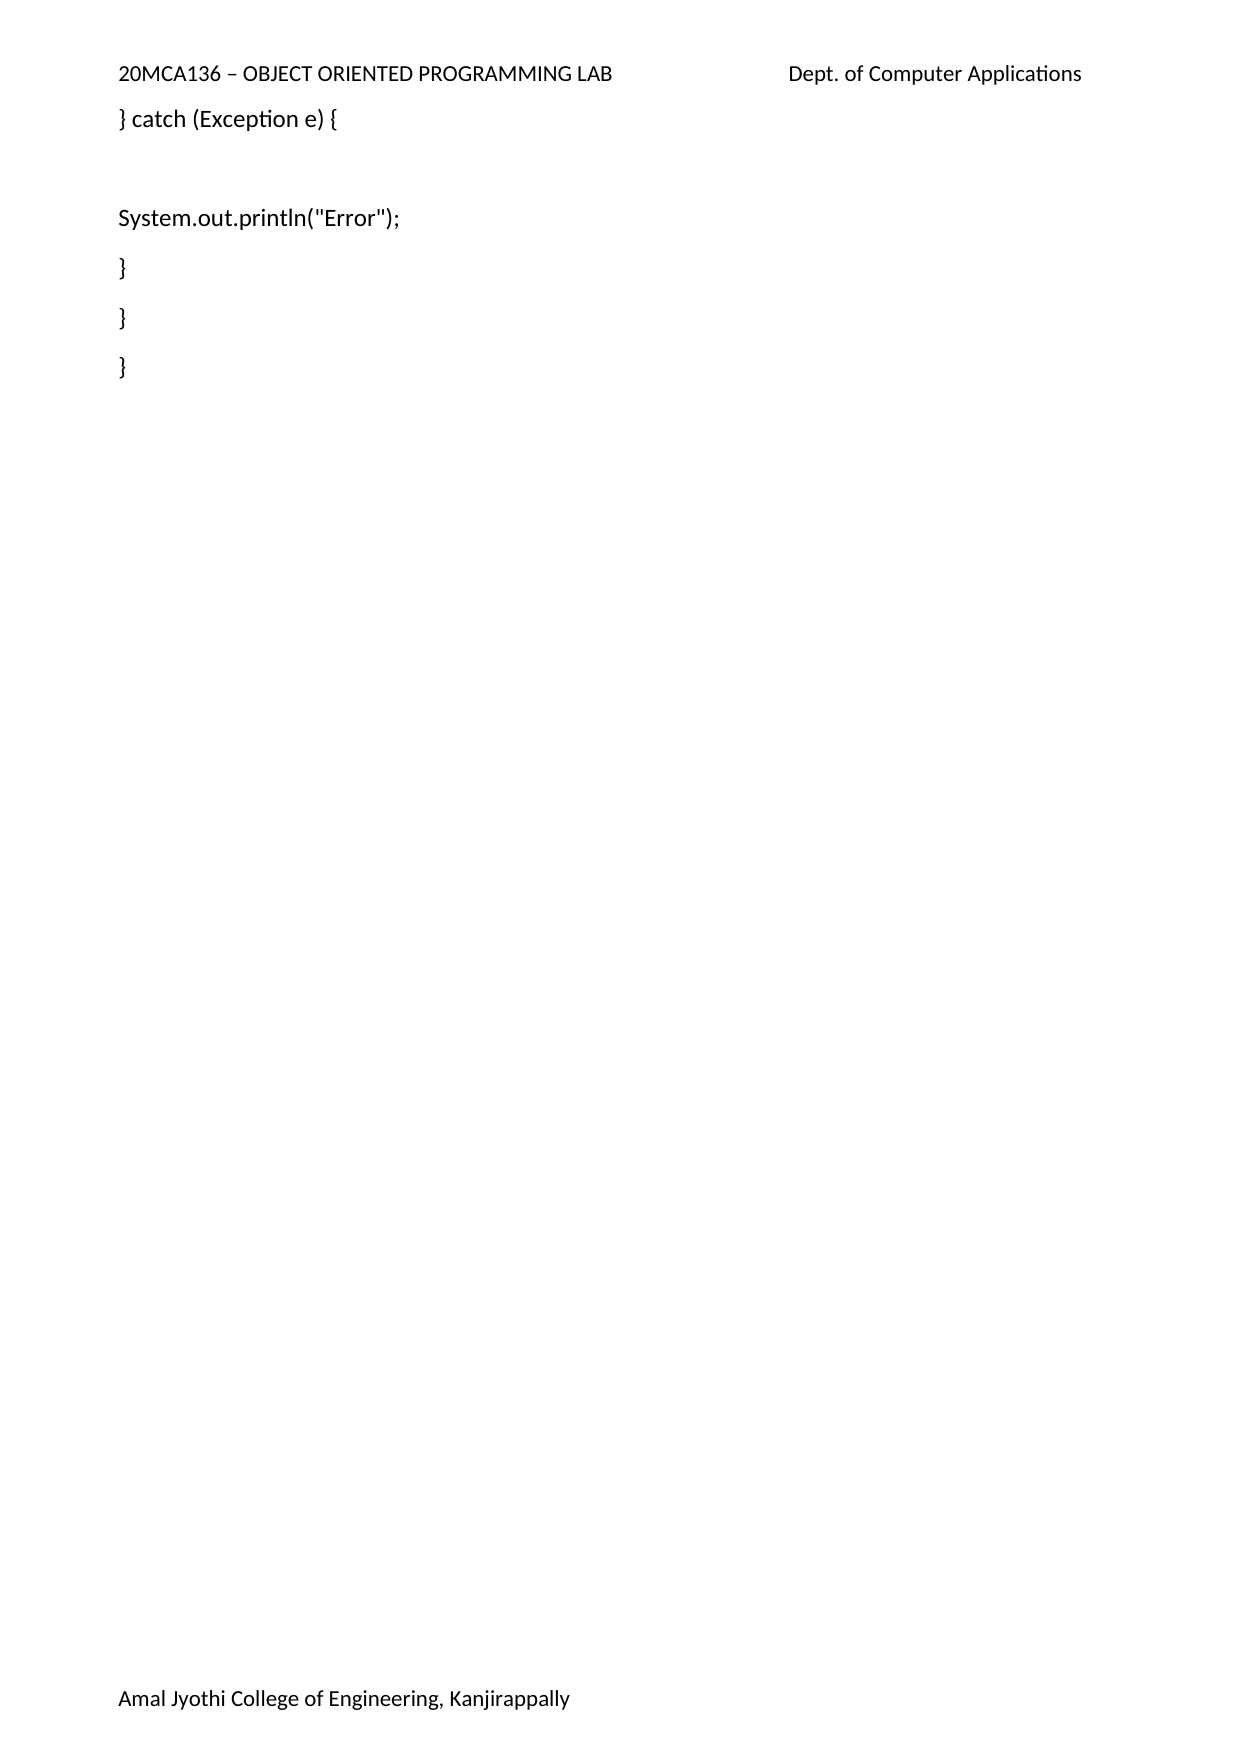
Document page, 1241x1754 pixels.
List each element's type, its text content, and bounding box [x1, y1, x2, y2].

text } [118, 252, 1167, 283]
text } [118, 351, 1167, 382]
text } [118, 302, 1167, 332]
text } catch (Exception e) { [118, 103, 1167, 134]
text System.out.println("Error"); [118, 203, 1167, 233]
